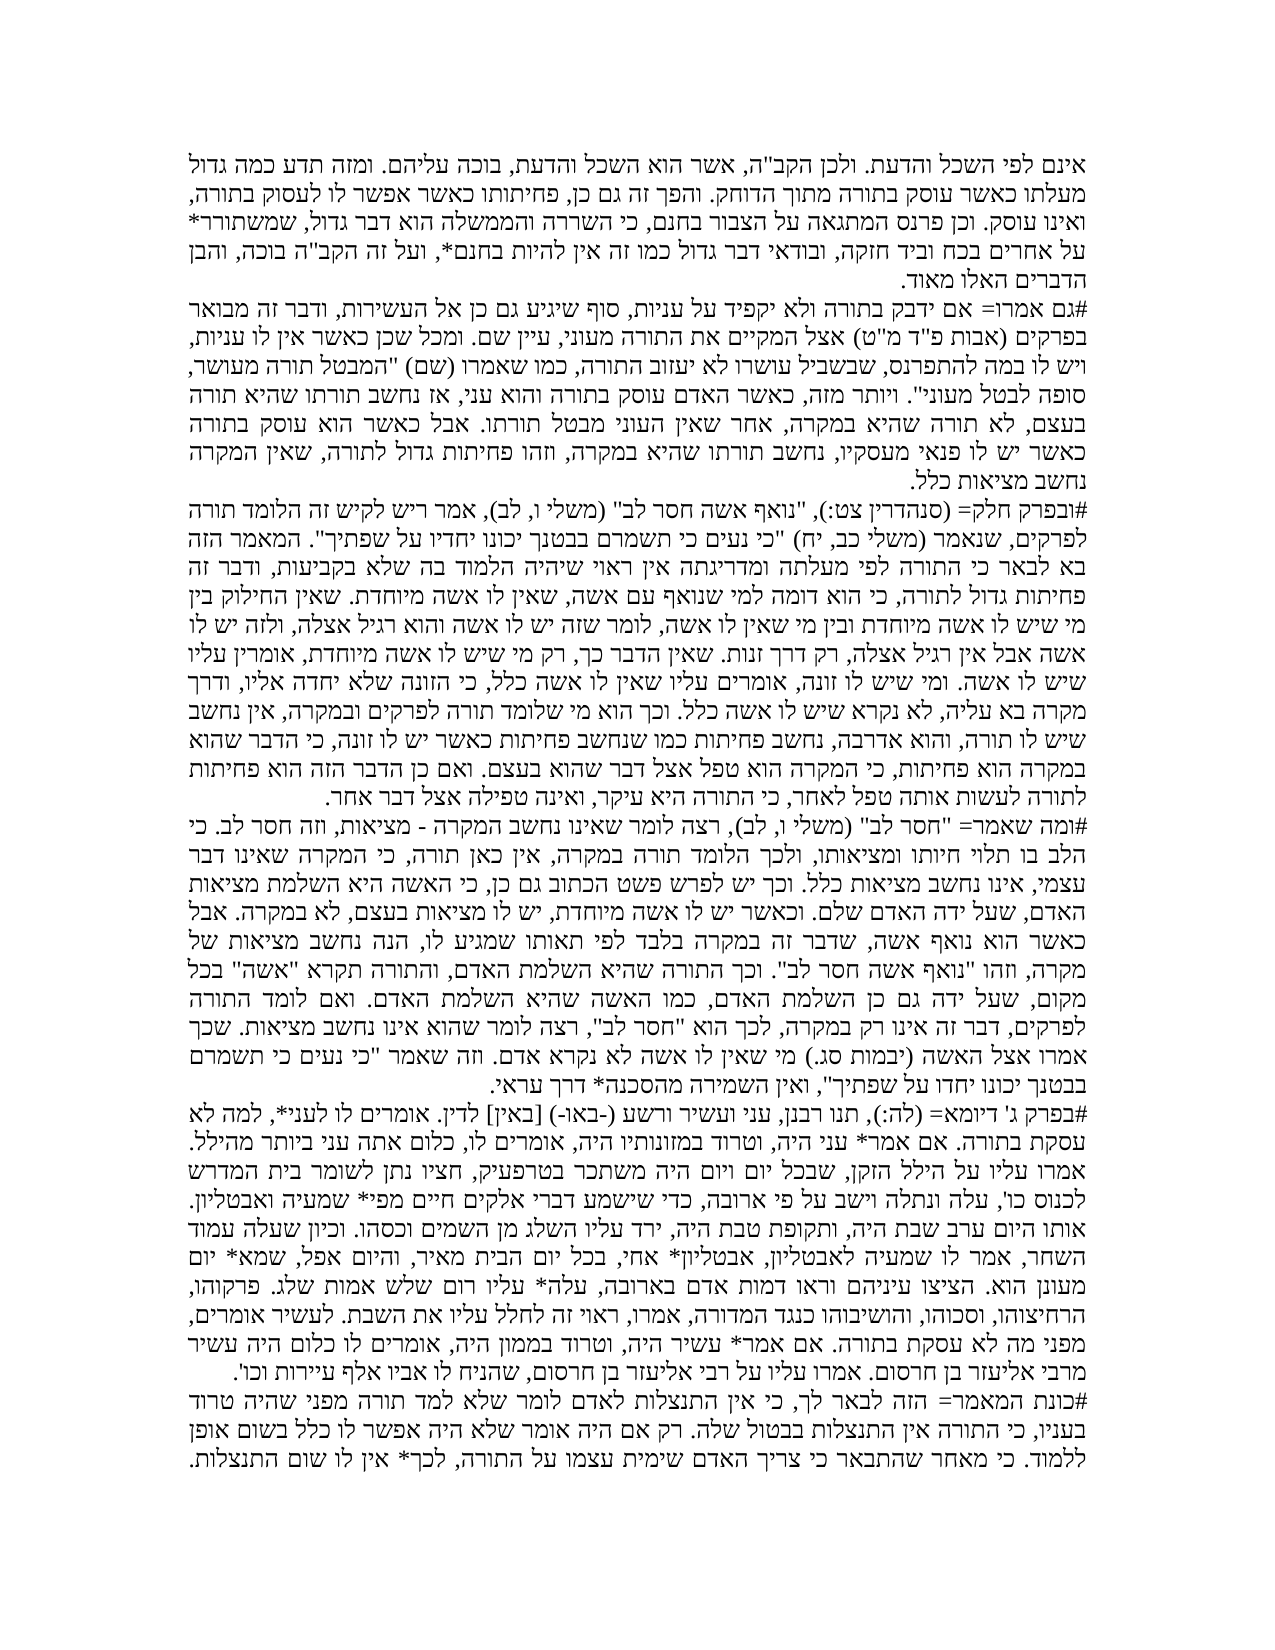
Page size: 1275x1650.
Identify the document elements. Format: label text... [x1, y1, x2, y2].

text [187, 150, 1087, 294]
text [187, 1386, 1087, 1472]
text #ובפרק חלק= (סנהדרין צט:), "נואף אשה חסר לב" (משלי ו, לב), אמר ריש לקיש זה הלומד תורה לפרקים, שנאמר (משלי כב, יח) "כי נעים כי תשמרם בבטנך יכונו יחדיו על שפתיך". המאמר הזה בא לבאר כי התורה לפי מעלתה ומדריגתה אין ראוי שיהיה הלמוד בה שלא בקביעות, ודבר זה פחיתות גדול לתורה, כי הוא דומה למי שנואף עם אשה, שאין לו אשה מיוחדת. שאין החילוק בין מי שיש לו אשה מיוחדת ובין מי שאין לו אשה, לומר שזה יש לו אשה והוא רגיל אצלה, ולזה יש לו אשה אבל אין רגיל אצלה, רק דרך זנות. שאין הדבר כך, רק מי שיש לו אשה מיוחדת, אומרין עליו שיש לו אשה. ומי שיש לו זונה, אומרים עליו שאין לו אשה כלל, כי הזונה שלא יחדה אליו, ודרך מקרה בא עליה, לא נקרא שיש לו אשה כלל. וכך הוא מי שלומד תורה לפרקים ובמקרה, אין נחשב שיש לו תורה, והוא אדרבה, נחשב פחיתות כמו שנחשב פחיתות כאשר יש לו זונה, כי הדבר שהוא במקרה הוא פחיתות, כי המקרה הוא טפל אצל דבר שהוא בעצם. ואם כן הדבר הזה הוא פחיתות לתורה לעשות אותה טפל לאחר, כי התורה היא עיקר, ואינה טפילה אצל דבר אחר. [187, 495, 1087, 811]
text #בפרק ג' דיומא= (לה:), תנו רבנן, עני ועשיר ורשע (-באו-) [באין] לדין. אומרים לו לעני*, למה לא עסקת בתורה. אם אמר* עני היה, וטרוד במזונותיו היה, אומרים לו, כלום אתה עני ביותר מהילל. אמרו עליו על הילל הזקן, שבכל יום ויום היה משתכר בטרפעיק, חציו נתן לשומר בית המדרש לכנוס כו', עלה ונתלה וישב על פי ארובה, כדי שישמע דברי אלקים חיים מפי* שמעיה ואבטליון. אותו היום ערב שבת היה, ותקופת טבת היה, ירד עליו השלג מן השמים וכסהו. וכיון שעלה עמוד השחר, אמר לו שמעיה לאבטליון, אבטליון* אחי, בכל יום הבית מאיר, והיום אפל, שמא* יום מעונן הוא. הציצו עיניהם וראו דמות אדם בארובה, עלה* עליו רום שלש אמות שלג. פרקוהו, הרחיצוהו, וסכוהו, והושיבוהו כנגד המדורה, אמרו, ראוי זה לחלל עליו את השבת. לעשיר אומרים, מפני מה לא עסקת בתורה. אם אמר* עשיר היה, וטרוד בממון היה, אומרים לו כלום היה עשיר מרבי אליעזר בן חרסום. אמרו עליו על רבי אליעזר בן חרסום, שהניח לו אביו אלף עיירות וכו'. [187, 1099, 1087, 1386]
text #גם אמרו= אם ידבק בתורה ולא יקפיד על עניות, סוף שיגיע גם כן אל העשירות, ודבר זה מבואר בפרקים (אבות פ"ד מ"ט) אצל המקיים את התורה מעוני, עיין שם. ומכל שכן כאשר אין לו עניות, ויש לו במה להתפרנס, שבשביל עושרו לא יעזוב התורה, כמו שאמרו (שם) "המבטל תורה מעושר, סופה לבטל מעוני". ויותר מזה, כאשר האדם עוסק בתורה והוא עני, אז נחשב תורתו שהיא תורה בעצם, לא תורה שהיא במקרה, אחר שאין העוני מבטל תורתו. אבל כאשר הוא עוסק בתורה כאשר יש לו פנאי מעסקיו, נחשב תורתו שהיא במקרה, וזהו פחיתות גדול לתורה, שאין המקרה נחשב מציאות כלל. [187, 294, 1087, 495]
text #ומה שאמר= "חסר לב" (משלי ו, לב), רצה לומר שאינו נחשב המקרה - מציאות, וזה חסר לב. כי הלב בו תלוי חיותו ומציאותו, ולכך הלומד תורה במקרה, אין כאן תורה, כי המקרה שאינו דבר עצמי, אינו נחשב מציאות כלל. וכך יש לפרש פשט הכתוב גם כן, כי האשה היא השלמת מציאות האדם, שעל ידה האדם שלם. וכאשר יש לו אשה מיוחדת, יש לו מציאות בעצם, לא במקרה. אבל כאשר הוא נואף אשה, שדבר זה במקרה בלבד לפי תאותו שמגיע לו, הנה נחשב מציאות של מקרה, וזהו "נואף אשה חסר לב". וכך התורה שהיא השלמת האדם, והתורה תקרא "אשה" בכל מקום, שעל ידה גם כן השלמת האדם, כמו האשה שהיא השלמת האדם. ואם לומד התורה לפרקים, דבר זה אינו רק במקרה, לכך הוא "חסר לב", רצה לומר שהוא אינו נחשב מציאות. שכך אמרו אצל האשה (יבמות סג.) מי שאין לו אשה לא נקרא אדם. וזה שאמר "כי נעים כי תשמרם בבטנך יכונו יחדו על שפתיך", ואין השמירה מהסכנה* דרך עראי. [187, 811, 1087, 1099]
